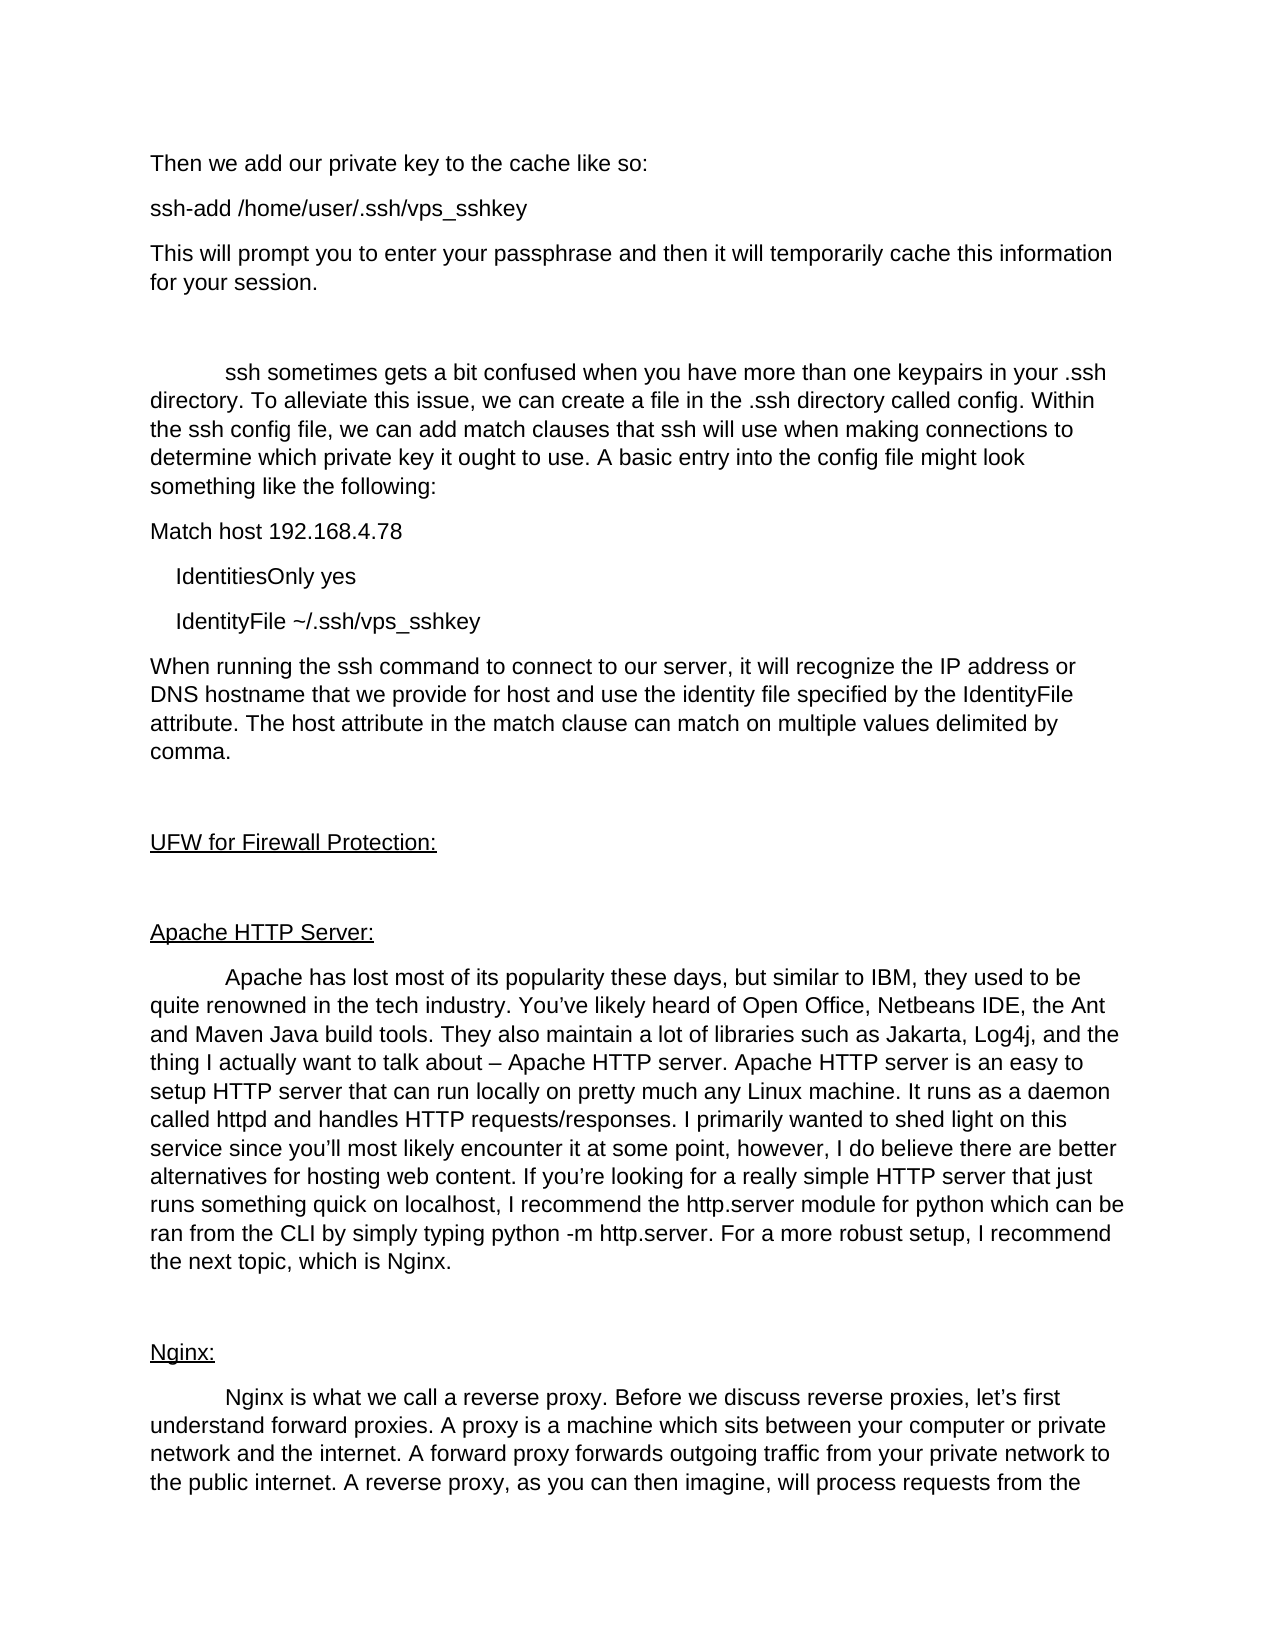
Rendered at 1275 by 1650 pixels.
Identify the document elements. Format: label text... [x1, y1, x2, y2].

text This will prompt you to enter your passphrase and then it will temporarily cache this information for your session. [150, 240, 1125, 295]
text IdentitiesOnly yes [150, 563, 1125, 589]
text Match host 192.168.4.78 [150, 518, 1125, 544]
text ssh sometimes gets a bit confused when you have more than one keypairs in your .ssh directory. To alleviate this issue, we can create a file in the .ssh directory called config. Within the ssh config file, we can add match clauses that ssh will use when making connections to determine which private key it ought to use. A basic entry into the config file might look something like the following: [150, 359, 1125, 499]
text Apache has lost most of its popularity these days, but similar to IBM, they used to be quite renowned in the tech industry. You’ve likely heard of Open Office, Netbeans IDE, the Ant and Maven Java build tools. They also maintain a lot of libraries such as Jakarta, Log4j, and the thing I actually want to talk about – Apache HTTP server. Apache HTTP server is an easy to setup HTTP server that can run locally on pretty much any Linux machine. It runs as a daemon called httpd and handles HTTP requests/responses. I primarily wanted to shed light on this service since you’ll most likely encounter it at some point, however, I do believe there are better alternatives for hosting web content. If you’re looking for a really simple HTTP server that just runs something quick on localhost, I recommend the http.server module for python which can be ran from the CLI by simply typing python -m http.server. For a more robust setup, I recommend the next topic, which is Nginx. [150, 964, 1125, 1274]
text Then we add our private key to the cache like so: [150, 150, 1125, 176]
text Apache HTTP Server: [150, 919, 1125, 945]
text When running the ssh command to connect to our server, it will recognize the IP address or DNS hostname that we provide for host and use the identity file specified by the IdentityFile attribute. The host attribute in the match clause can match on multiple values delimited by comma. [150, 653, 1125, 765]
text Nginx: [150, 1338, 1125, 1365]
text IdentityFile ~/.ssh/vps_sshkey [150, 608, 1125, 634]
text UFW for Firewall Protection: [150, 828, 1125, 855]
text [150, 1383, 1125, 1495]
text ssh-add /home/user/.ssh/vps_sshkey [150, 195, 1125, 221]
